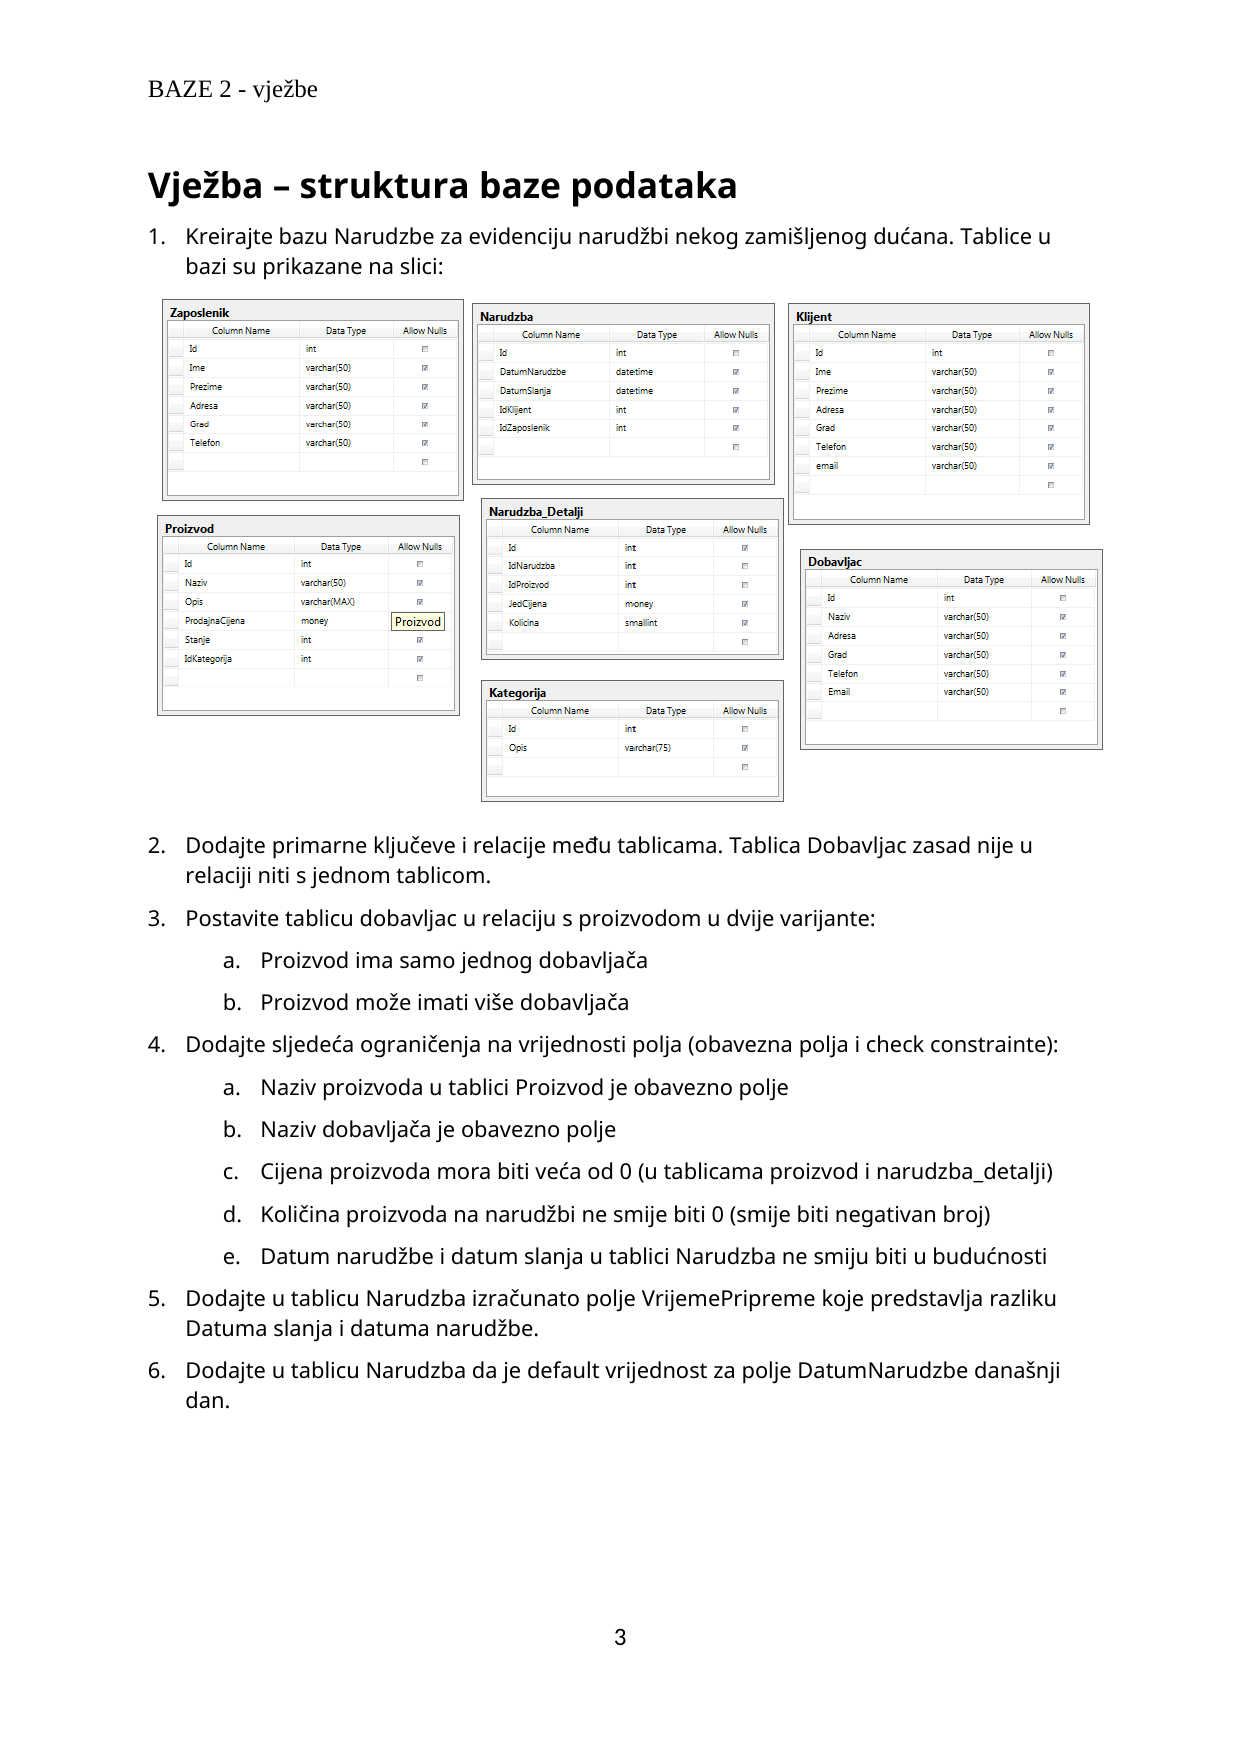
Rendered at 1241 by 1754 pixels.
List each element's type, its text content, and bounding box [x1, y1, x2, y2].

list Postavite tablicu dobavljac u relaciju s proizvodom u dvije varijante: [148, 902, 1093, 932]
list Dodajte u tablicu Narudzba da je default vrijednost za polje DatumNarudzbe današnji dan. [148, 1355, 1093, 1415]
list Naziv proizvoda u tablici Proizvod je obavezno polje [223, 1072, 1093, 1101]
list Cijena proizvoda mora biti veća od 0 (u tablicama proizvod i narudzba_detalji) [223, 1156, 1093, 1186]
list Proizvod ima samo jednog dobavljača [223, 945, 1093, 974]
list Dodajte sljedeća ograničenja na vrijednosti polja (obavezna polja i check constrainte): [148, 1029, 1093, 1059]
list Dodajte u tablicu Narudzba izračunato polje VrijemePripreme koje predstavlja razliku Datuma slanja i datuma narudžbe. [148, 1283, 1093, 1343]
list Kreirajte bazu Narudzbe za evidenciju narudžbi nekog zamišljenog dućana. Tablice u bazi su prikazane na slici: [148, 221, 1093, 280]
text Vježba – struktura baze podataka [148, 160, 1093, 208]
list Datum narudžbe i datum slanja u tablici Narudzba ne smiju biti u budućnosti [223, 1241, 1093, 1271]
list Dodajte primarne ključeve i relacije među tablicama. Tablica Dobavljac zasad nije u relaciji niti s jednom tablicom. [148, 830, 1093, 890]
list Naziv dobavljača je obavezno polje [223, 1114, 1093, 1144]
list Količina proizvoda na narudžbi ne smije biti 0 (smije biti negativan broj) [223, 1198, 1093, 1228]
list Proizvod može imati više dobavljača [223, 987, 1093, 1017]
picture [147, 292, 1123, 818]
